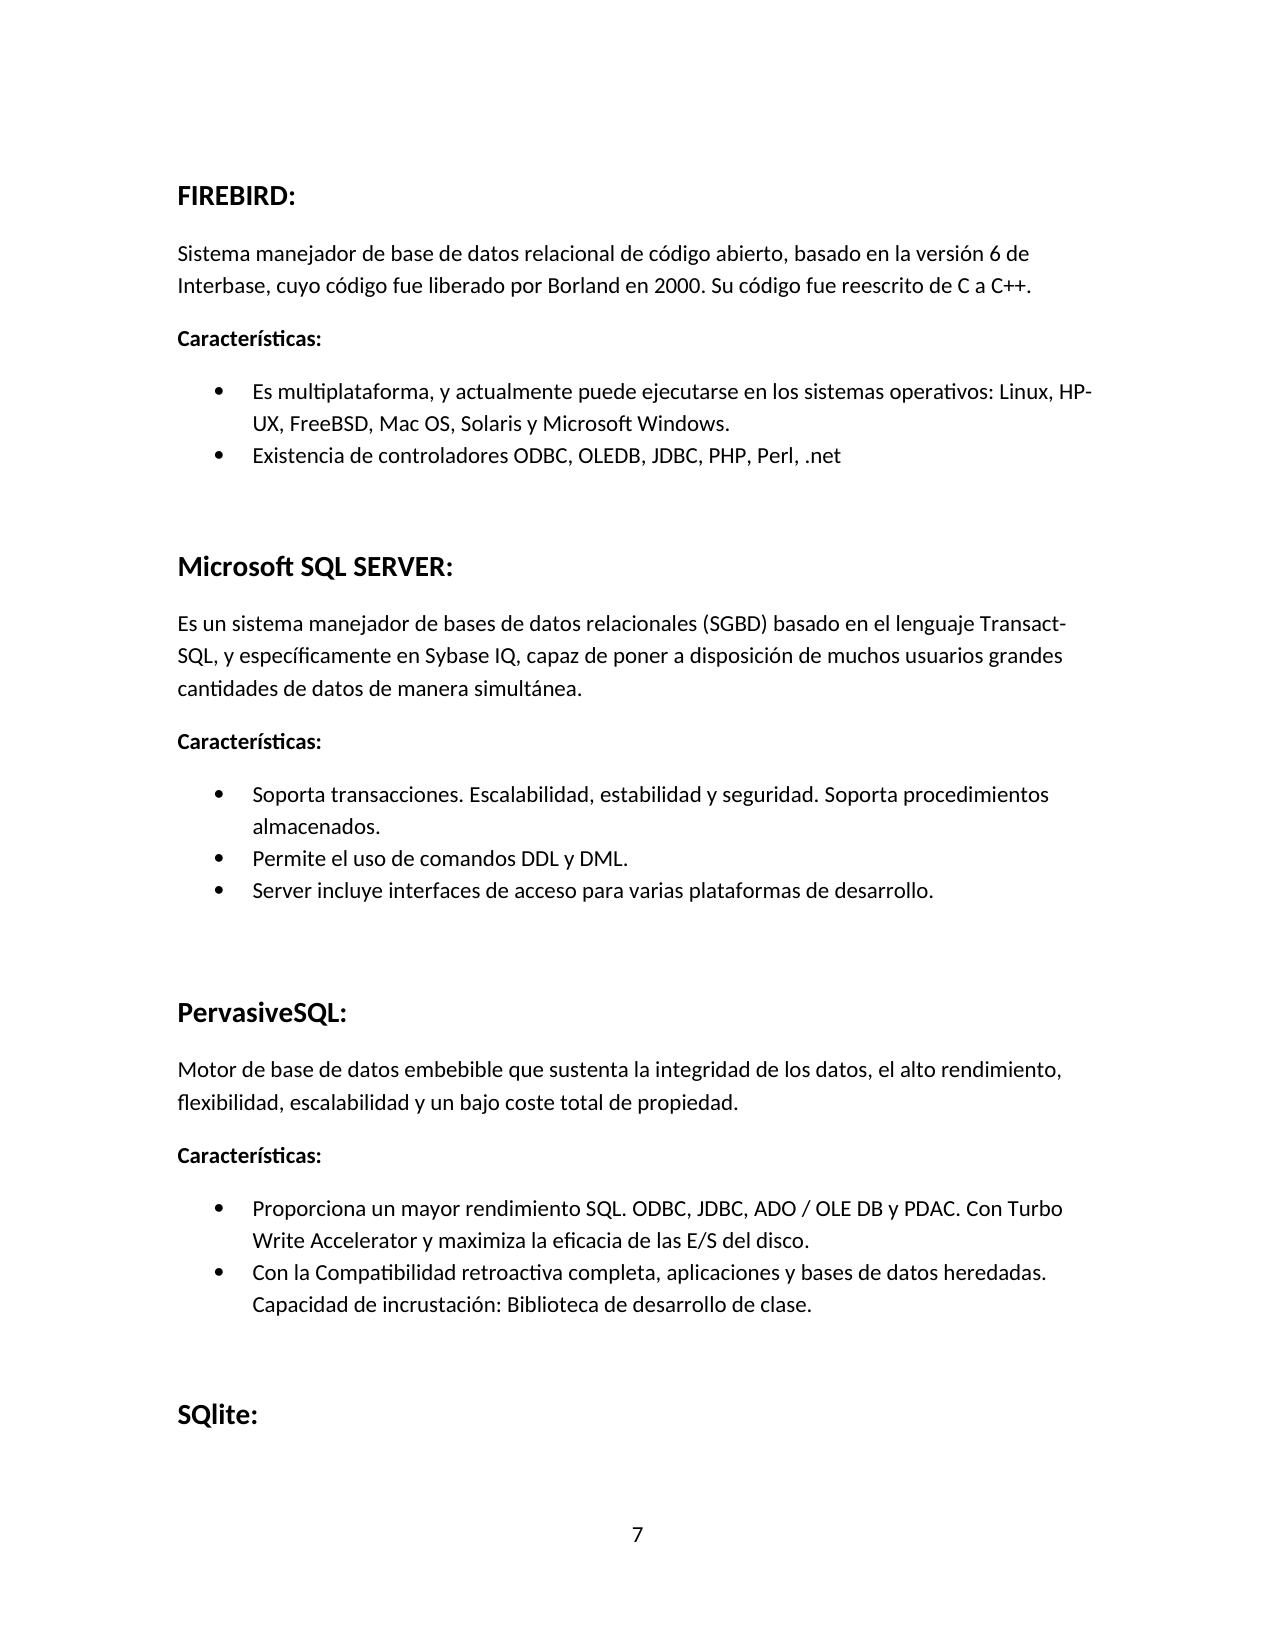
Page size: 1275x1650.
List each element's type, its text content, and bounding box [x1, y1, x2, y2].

text Características: [177, 1141, 1098, 1169]
text Características: [177, 727, 1098, 755]
list Soporta transacciones. Escalabilidad, estabilidad y seguridad. Soporta procedimientos almacenados. [215, 780, 1098, 840]
text Sistema manejador de base de datos relacional de código abierto, basado en la versión 6 de Interbase, cuyo código fue liberado por Borland en 2000. Su código fue reescrito de C a C++. [177, 239, 1098, 299]
text Microsoft SQL SERVER: [177, 548, 1098, 583]
list Con la Compatibilidad retroactiva completa, aplicaciones y bases de datos heredadas. Capacidad de incrustación: Biblioteca de desarrollo de clase. [215, 1258, 1098, 1318]
text SQlite: [177, 1396, 1098, 1432]
list Es multiplataforma, y actualmente puede ejecutarse en los sistemas operativos: Linux, HP-UX, FreeBSD, Mac OS, Solaris y Microsoft Windows. [215, 377, 1098, 437]
list Existencia de controladores ODBC, OLEDB, JDBC, PHP, Perl, .net [215, 442, 1098, 469]
text FIREBIRD: [177, 177, 1098, 213]
text PervasiveSQL: [177, 994, 1098, 1029]
list Permite el uso de comandos DDL y DML. [215, 844, 1098, 872]
text Características: [177, 324, 1098, 352]
list Server incluye interfaces de acceso para varias plataformas de desarrollo. [215, 876, 1098, 904]
text Motor de base de datos embebible que sustenta la integridad de los datos, el alto rendimiento, flexibilidad, escalabilidad y un bajo coste total de propiedad. [177, 1056, 1098, 1116]
list Proporciona un mayor rendimiento SQL. ODBC, JDBC, ADO / OLE DB y PDAC. Con Turbo Write Accelerator y maximiza la eficacia de las E/S del disco. [215, 1194, 1098, 1254]
text Es un sistema manejador de bases de datos relacionales (SGBD) basado en el lenguaje Transact-SQL, y específicamente en Sybase IQ, capaz de poner a disposición de muchos usuarios grandes cantidades de datos de manera simultánea. [177, 609, 1098, 702]
